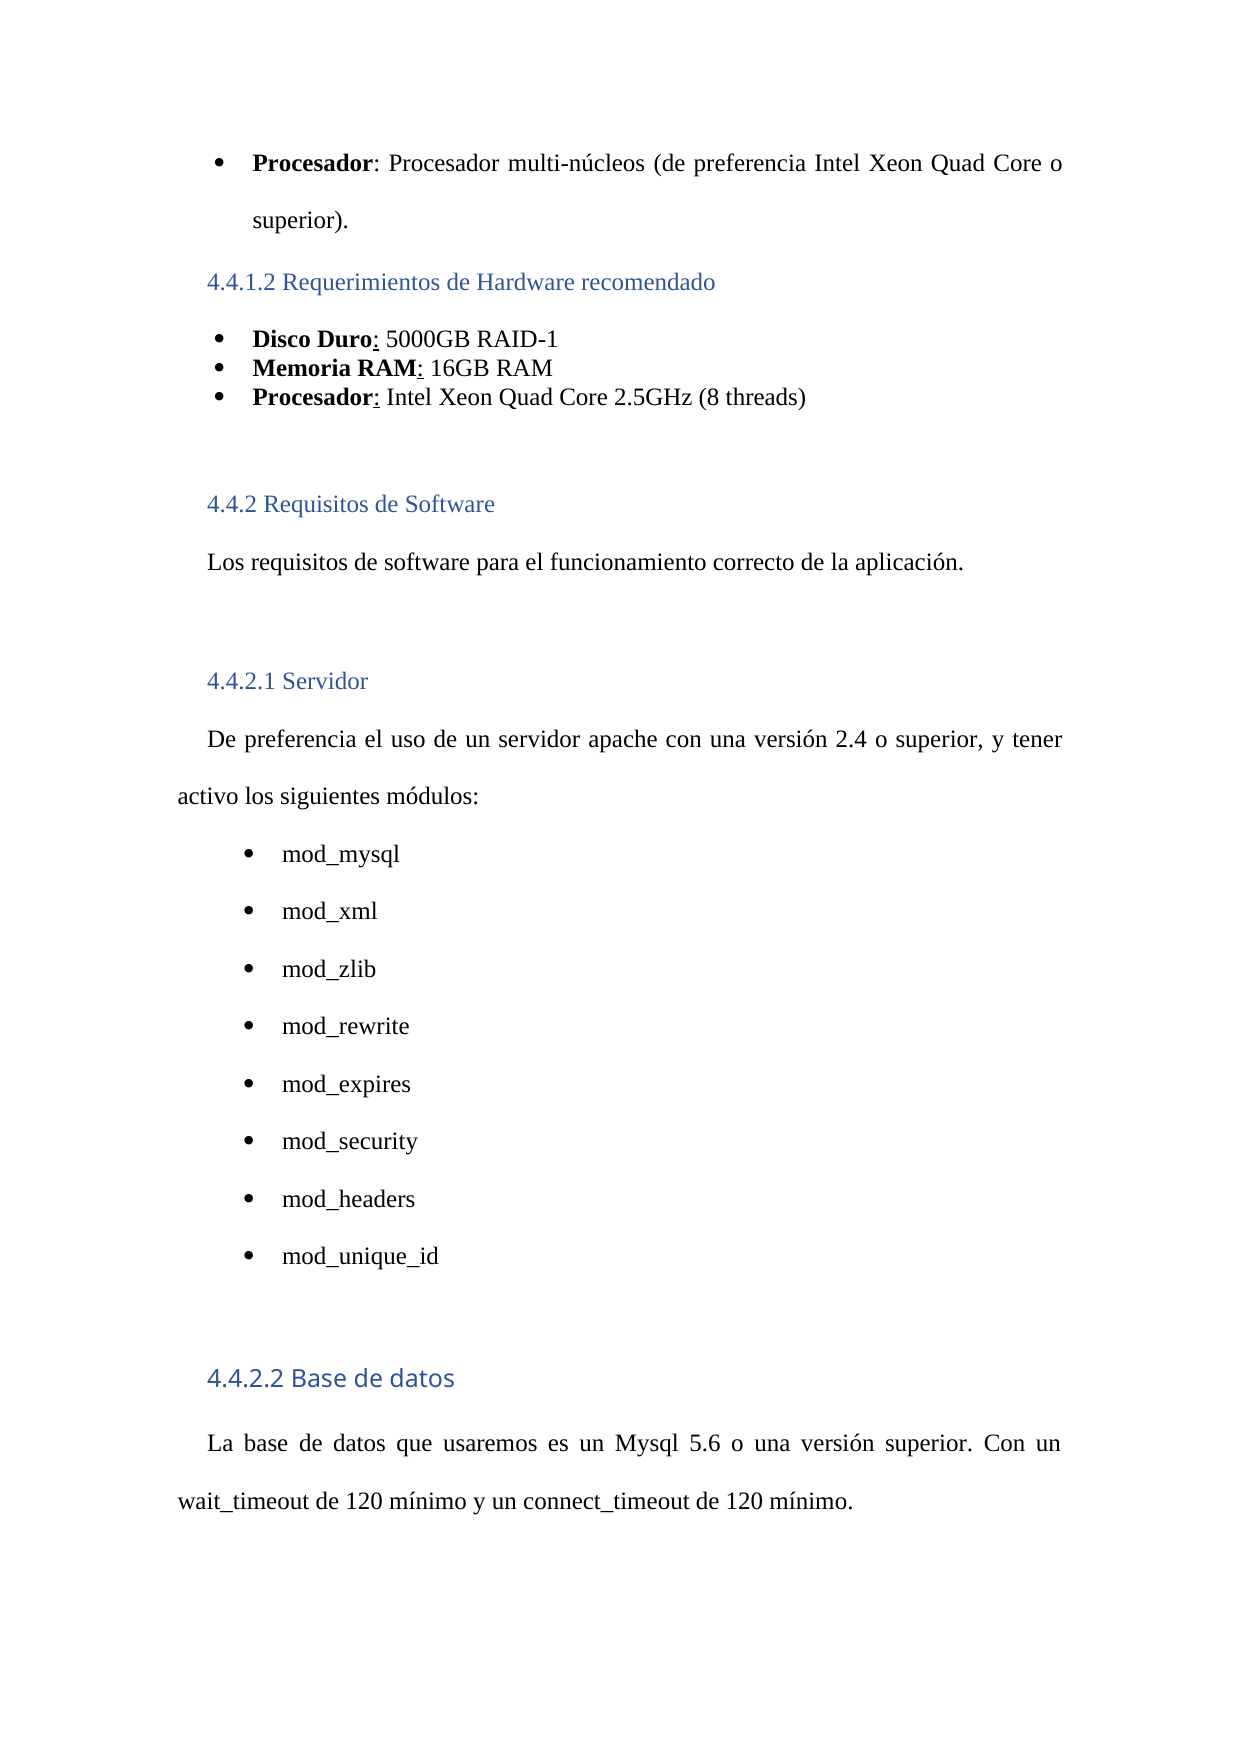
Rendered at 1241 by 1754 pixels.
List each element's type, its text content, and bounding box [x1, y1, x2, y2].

subtitle 4.4.2 Requisitos de Software [177, 489, 1063, 518]
subtitle 4.4.2.2 Base de datos [177, 1360, 1063, 1394]
list mod_unique_id [244, 1241, 1063, 1270]
list mod_expires [244, 1069, 1063, 1097]
list mod_zlib [244, 954, 1063, 982]
text Los requisitos de software para el funcionamiento correcto de la aplicación. [177, 547, 1063, 576]
subtitle 4.4.1.2 Requerimientos de Hardware recomendado [177, 267, 1063, 296]
list mod_headers [244, 1184, 1063, 1212]
list Procesador: Intel Xeon Quad Core 2.5GHz (8 threads) [215, 382, 1063, 411]
list mod_security [244, 1126, 1063, 1155]
text La base de datos que usaremos es un Mysql 5.6 o una versión superior. Con un wait_timeout de 120 mínimo y un connect_timeout de 120 mínimo. [177, 1428, 1063, 1515]
list mod_xml [244, 896, 1063, 925]
list Disco Duro: 5000GB RAID-1 [215, 324, 1063, 353]
text De preferencia el uso de un servidor apache con una versión 2.4 o superior, y tener activo los siguientes módulos: [177, 724, 1063, 810]
list mod_mysql [244, 839, 1063, 867]
list Memoria RAM: 16GB RAM [215, 353, 1063, 382]
list mod_rewrite [244, 1011, 1063, 1040]
subtitle 4.4.2.1 Servidor [177, 666, 1063, 695]
list Procesador: Procesador multi-núcleos (de preferencia Intel Xeon Quad Core o superior). [215, 148, 1063, 234]
